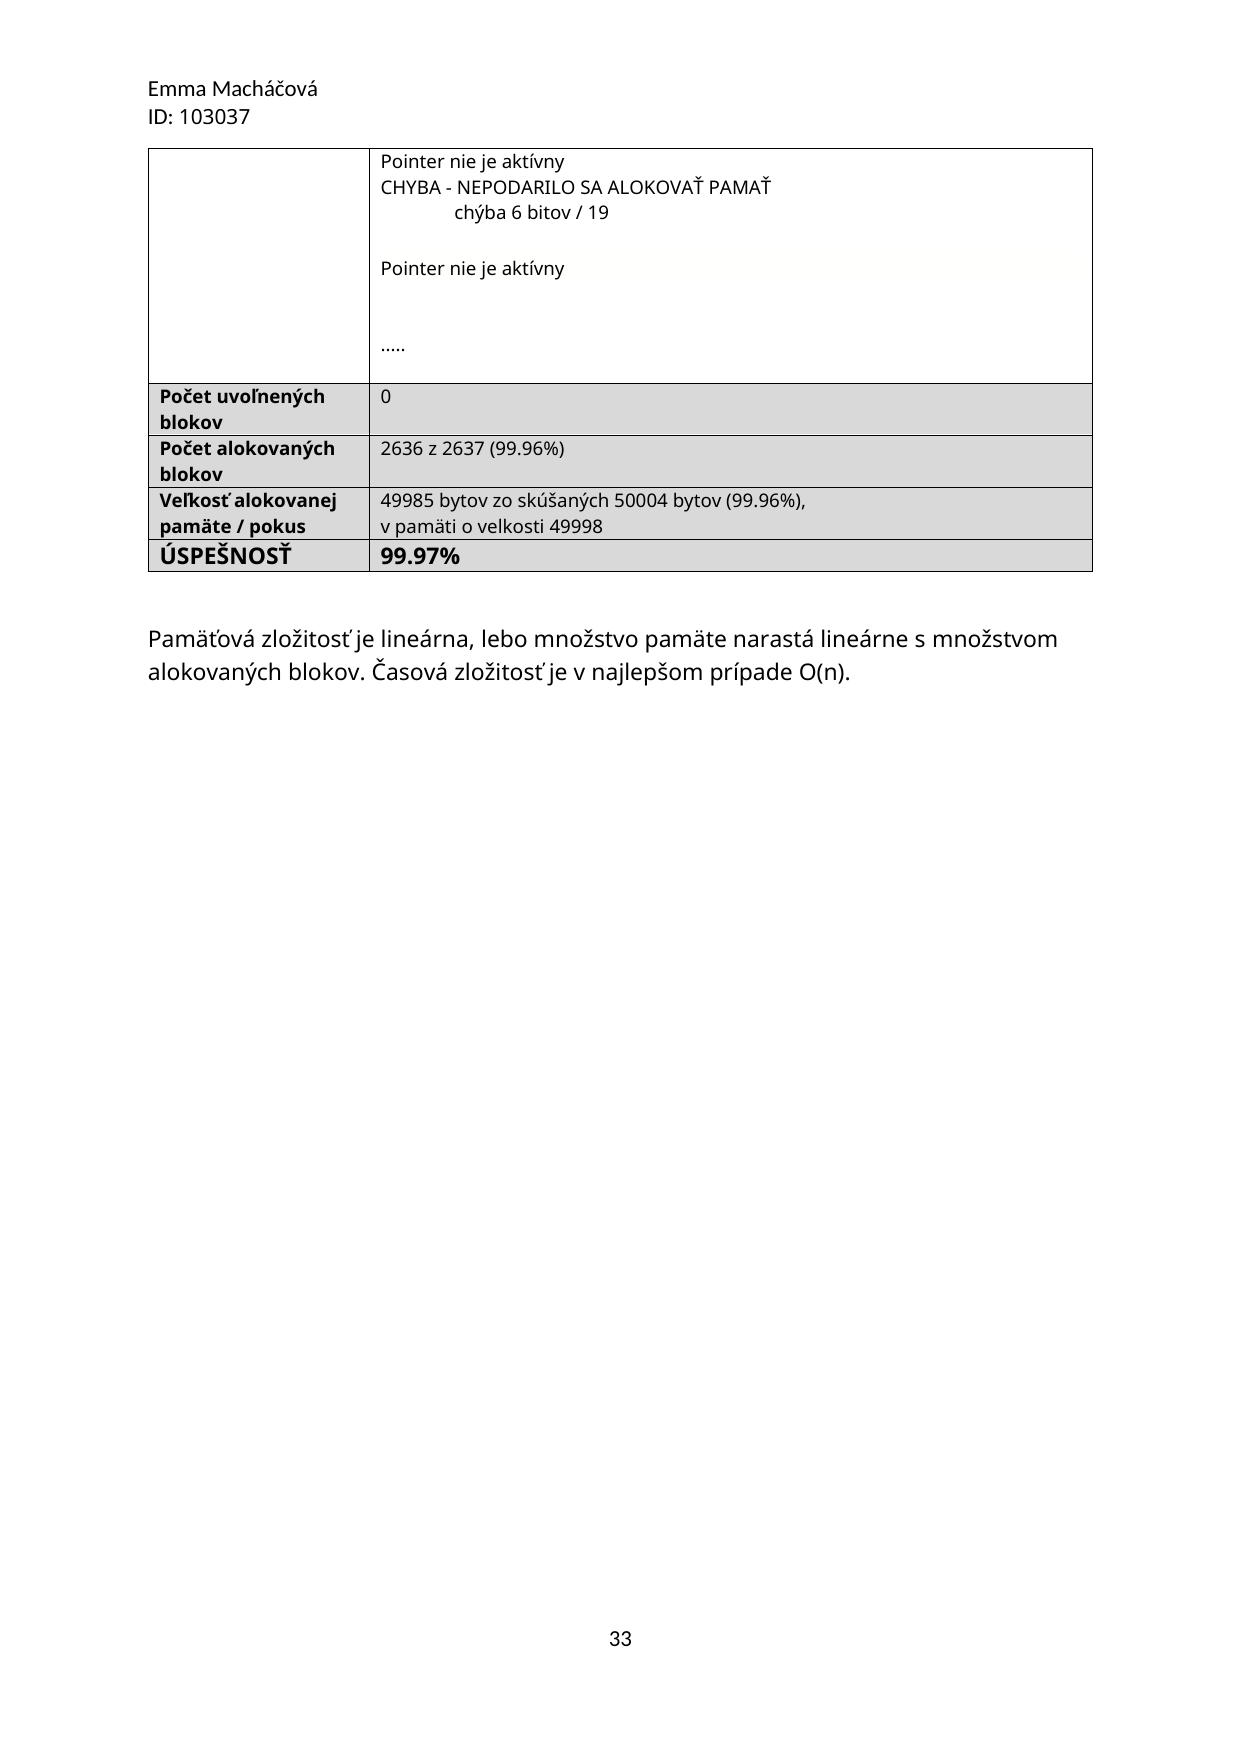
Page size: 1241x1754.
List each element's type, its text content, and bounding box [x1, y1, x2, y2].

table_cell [370, 149, 1092, 382]
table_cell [149, 149, 369, 382]
table_cell ÚSPEŠNOSŤ [149, 540, 369, 571]
table_cell 0 [370, 384, 1092, 434]
table_cell Veľkosť alokovanej pamäte / pokus [149, 488, 369, 539]
table_cell Počet alokovaných blokov [149, 436, 369, 487]
table_cell Počet uvoľnených blokov [149, 384, 369, 434]
table_cell 49985 bytov zo skúšaných 50004 bytov (99.96%), v pamäti o velkosti 49998 [370, 488, 1092, 539]
text Pamäťová zložitosť je lineárna, lebo množstvo pamäte narastá lineárne s množstvom alokovaných blokov. Časová zložitosť je v najlepšom prípade O(n). [148, 622, 1093, 687]
table_cell 2636 z 2637 (99.96%) [370, 436, 1092, 487]
table_cell 99.97% [370, 540, 1092, 571]
